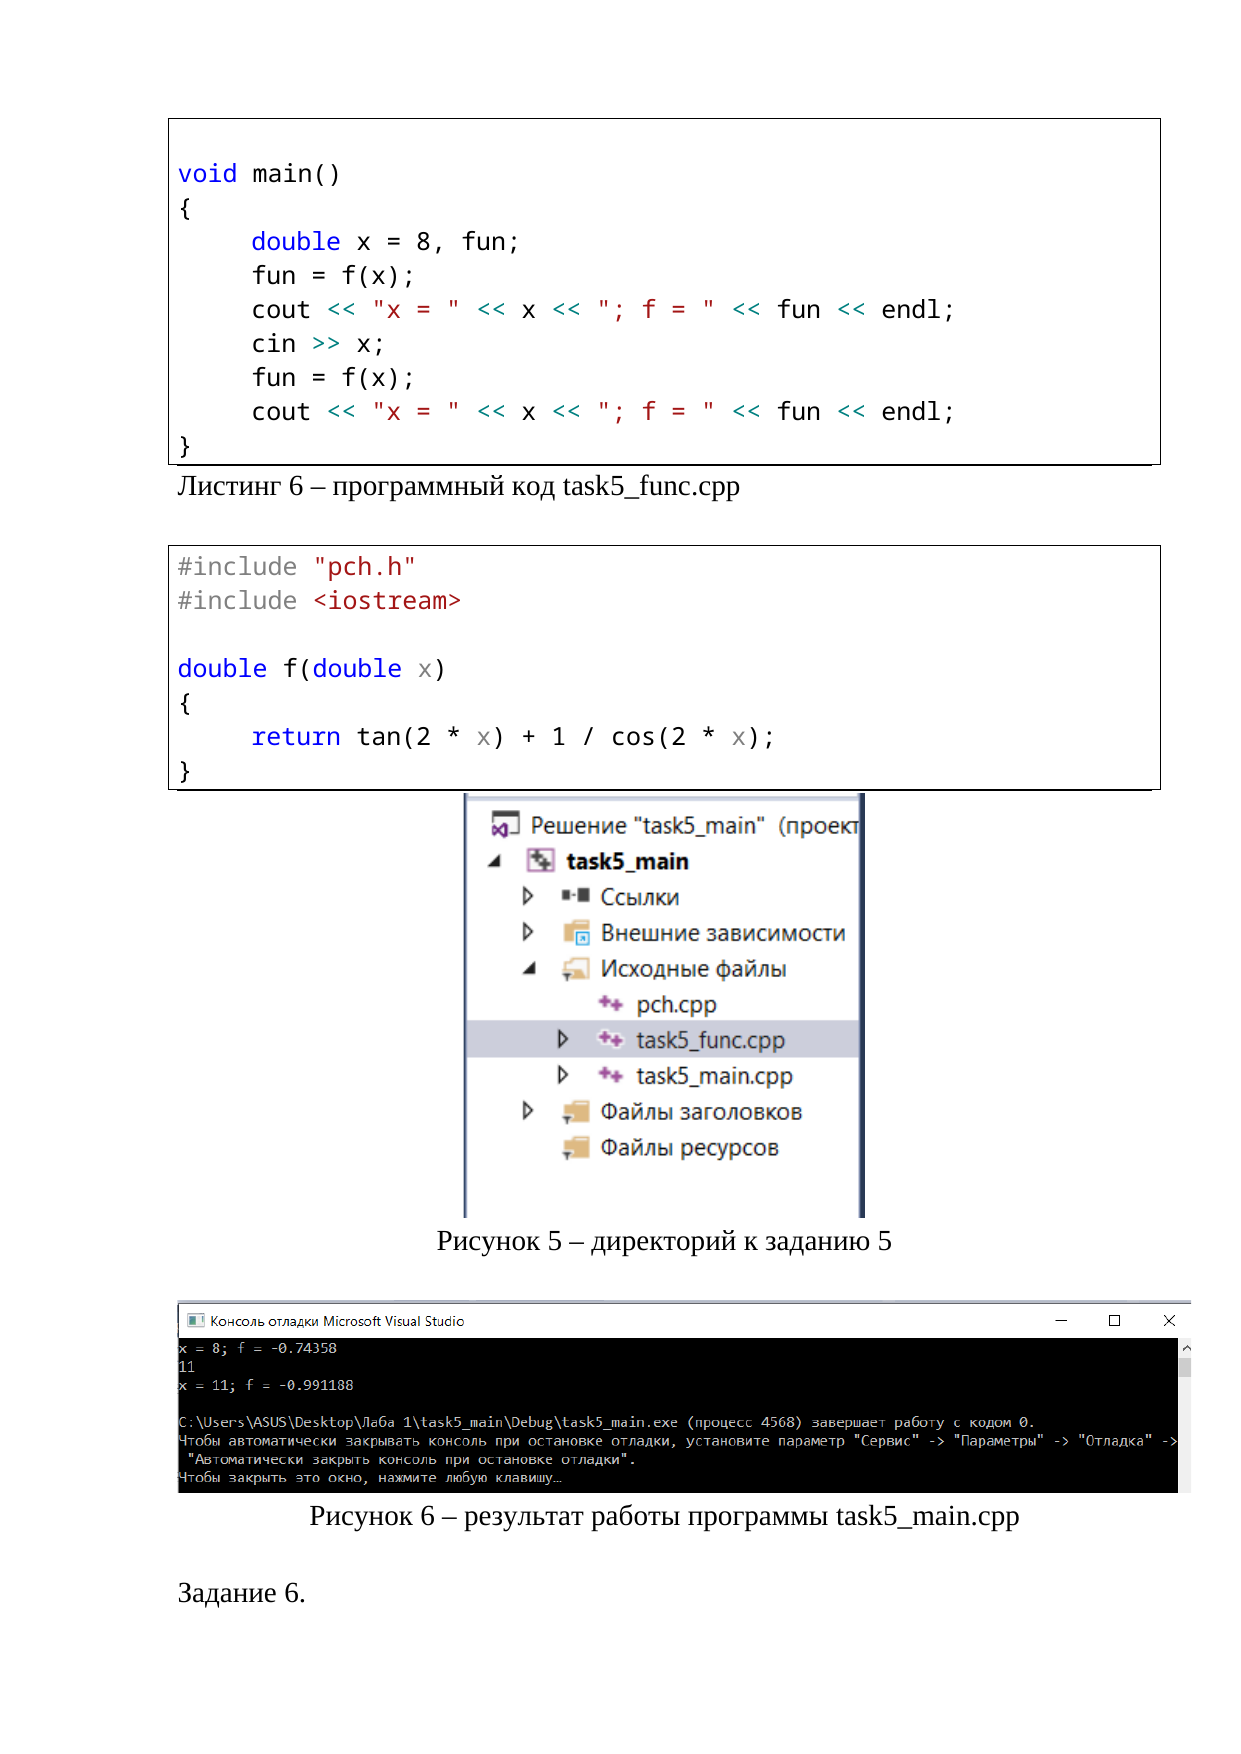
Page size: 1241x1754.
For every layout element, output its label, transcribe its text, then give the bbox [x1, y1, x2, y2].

text cin >> x; [177, 326, 1152, 360]
text return tan(2 * x) + 1 / cos(2 * x); [177, 719, 1152, 749]
picture [177, 1300, 1192, 1493]
picture [463, 793, 865, 1218]
text #include "pch.h" [169, 546, 1160, 582]
text { [177, 684, 1152, 719]
text cout << "x = " << x << "; f = " << fun << endl; [177, 292, 1152, 326]
text Рисунок 5 – директорий к заданию 5 [177, 1220, 1152, 1257]
text } [169, 749, 1160, 789]
text cout << "x = " << x << "; f = " << fun << endl; [177, 394, 1152, 425]
text double f(double x) [177, 651, 1152, 684]
text #include <iostream> [177, 582, 1152, 616]
text Листинг 6 – программный код task5_func.cpp [177, 466, 1152, 502]
text { [177, 189, 1152, 223]
text double x = 8, fun; [177, 223, 1152, 257]
text void main() [177, 155, 1152, 189]
text fun = f(x); [177, 360, 1152, 394]
text } [169, 425, 1160, 464]
text Рисунок 6 – результат работы программы task5_main.cpp [177, 1495, 1152, 1531]
text Задание 6. [177, 1572, 1152, 1608]
text fun = f(x); [177, 257, 1152, 292]
